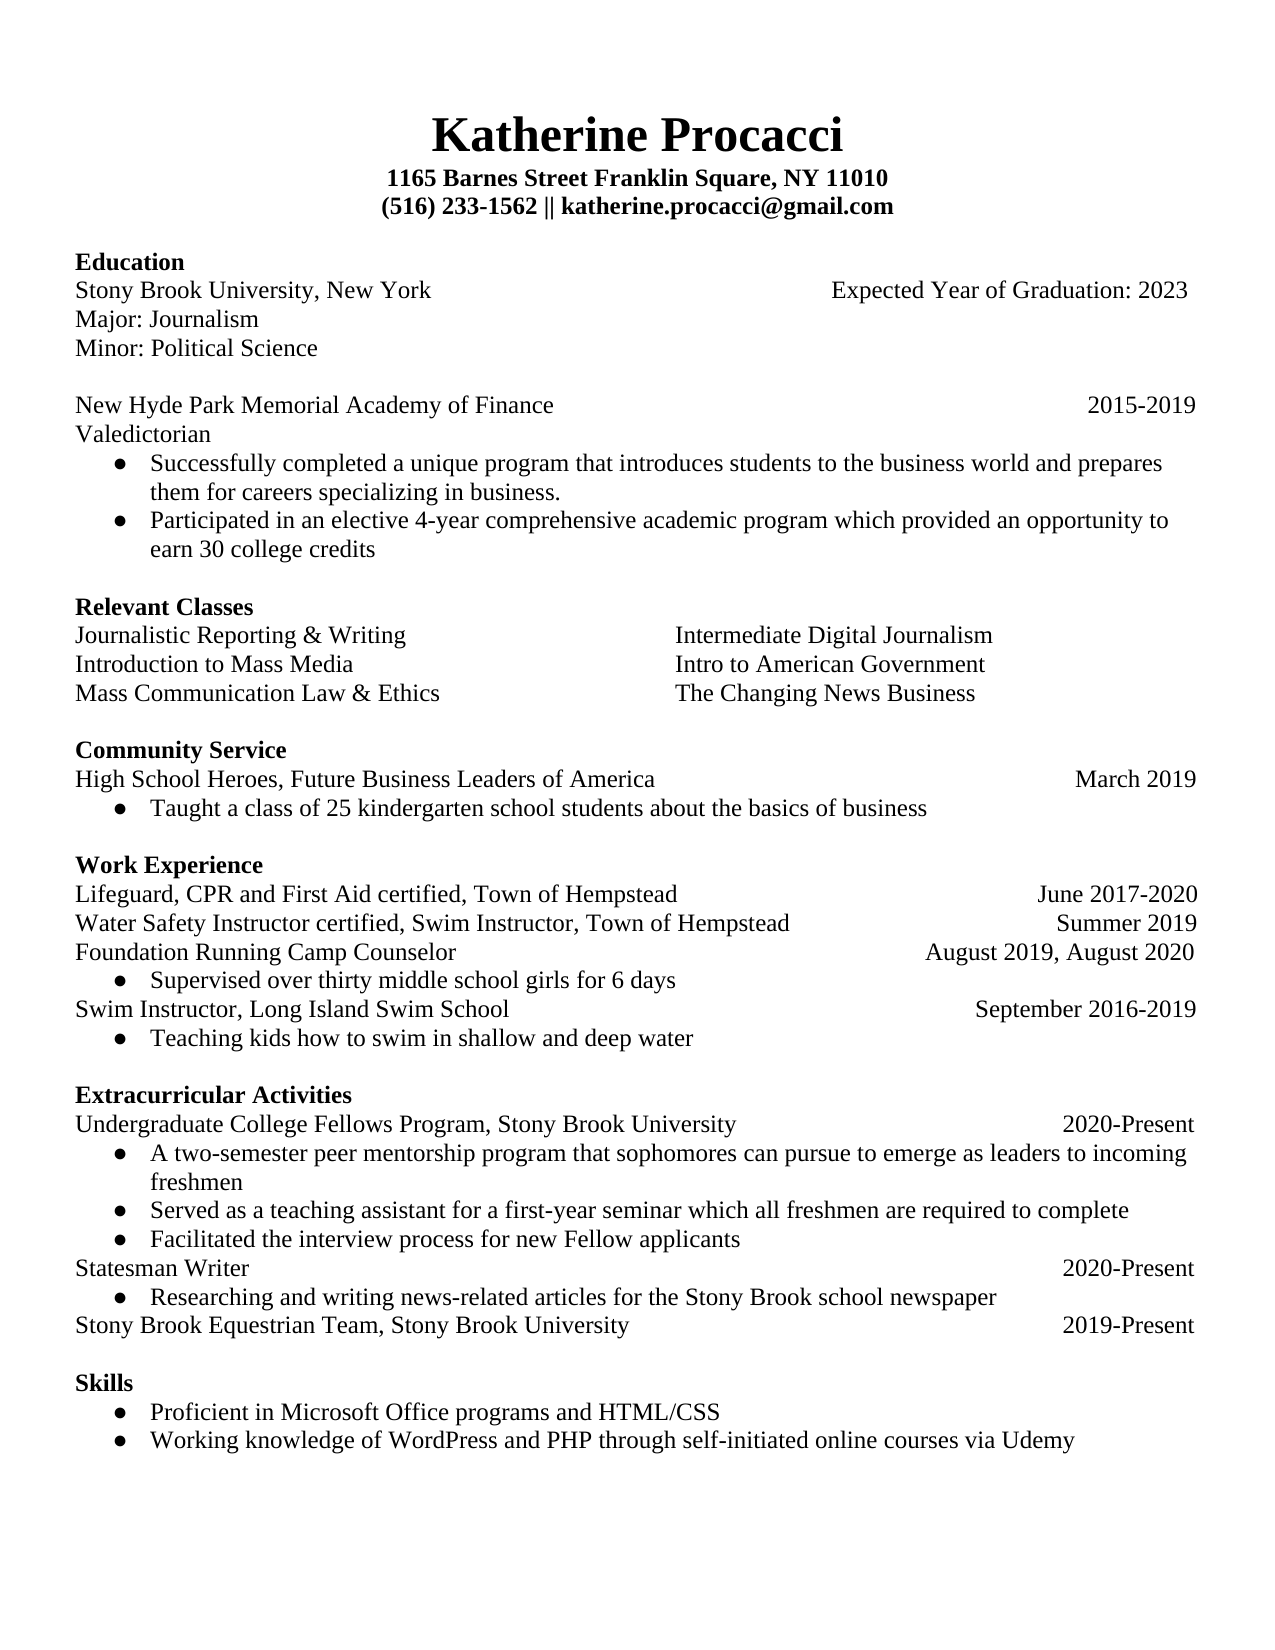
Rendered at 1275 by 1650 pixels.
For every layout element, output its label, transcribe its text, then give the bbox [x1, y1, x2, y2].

text Relevant Classes [75, 592, 1200, 620]
list Facilitated the interview process for new Fellow applicants [112, 1224, 1200, 1253]
text (516) 233-1562 || katherine.procacci@gmail.com [75, 191, 1200, 220]
text New Hyde Park Memorial Academy of Finance 2015-2019 [75, 390, 1200, 419]
text Skills [75, 1368, 1200, 1397]
text Extracurricular Activities [75, 1080, 1200, 1109]
list Researching and writing news-related articles for the Stony Brook school newspaper [112, 1282, 1200, 1310]
text Katherine Procacci [75, 105, 1200, 163]
list Participated in an elective 4-year comprehensive academic program which provided an opportunity to earn 30 college credits [112, 505, 1200, 563]
text Work Experience [75, 850, 1200, 879]
text Water Safety Instructor certified, Swim Instructor, Town of Hempstead Summer 2019 [75, 908, 1200, 937]
text Statesman Writer 2020-Present [75, 1253, 1200, 1282]
text Major: Journalism [75, 304, 1200, 333]
text Journalistic Reporting & Writing Intermediate Digital Journalism [75, 620, 1200, 649]
list Working knowledge of WordPress and PHP through self-initiated online courses via Udemy [112, 1425, 1200, 1454]
text Education [75, 247, 1200, 275]
list Taught a class of 25 kindergarten school students about the basics of business [112, 793, 1200, 822]
list A two-semester peer mentorship program that sophomores can pursue to emerge as leaders to incoming freshmen [112, 1138, 1200, 1195]
text Valedictorian [75, 419, 1200, 448]
list Teaching kids how to swim in shallow and deep water [112, 1023, 1200, 1052]
text High School Heroes, Future Business Leaders of America March 2019 [75, 764, 1200, 793]
text Community Service [75, 735, 1200, 764]
text Stony Brook Equestrian Team, Stony Brook University 2019-Present [75, 1310, 1200, 1339]
text Lifeguard, CPR and First Aid certified, Town of Hempstead June 2017-2020 [75, 879, 1200, 908]
text Swim Instructor, Long Island Swim School September 2016-2019 [75, 994, 1200, 1023]
list Supervised over thirty middle school girls for 6 days [112, 965, 1200, 994]
text Stony Brook University, New York Expected Year of Graduation: 2023 [75, 275, 1200, 304]
text Foundation Running Camp Counselor August 2019, August 2020 [75, 937, 1200, 965]
list Served as a teaching assistant for a first-year seminar which all freshmen are required to complete [112, 1195, 1200, 1224]
text Minor: Political Science [75, 333, 1200, 362]
text 1165 Barnes Street Franklin Square, NY 11010 [75, 163, 1200, 191]
list Successfully completed a unique program that introduces students to the business world and prepares them for careers specializing in business. [112, 448, 1200, 505]
text Introduction to Mass Media Intro to American Government [75, 649, 1200, 678]
text Undergraduate College Fellows Program, Stony Brook University 2020-Present [75, 1109, 1200, 1138]
list Proficient in Microsoft Office programs and HTML/CSS [112, 1397, 1200, 1425]
text Mass Communication Law & Ethics The Changing News Business [75, 678, 1200, 707]
